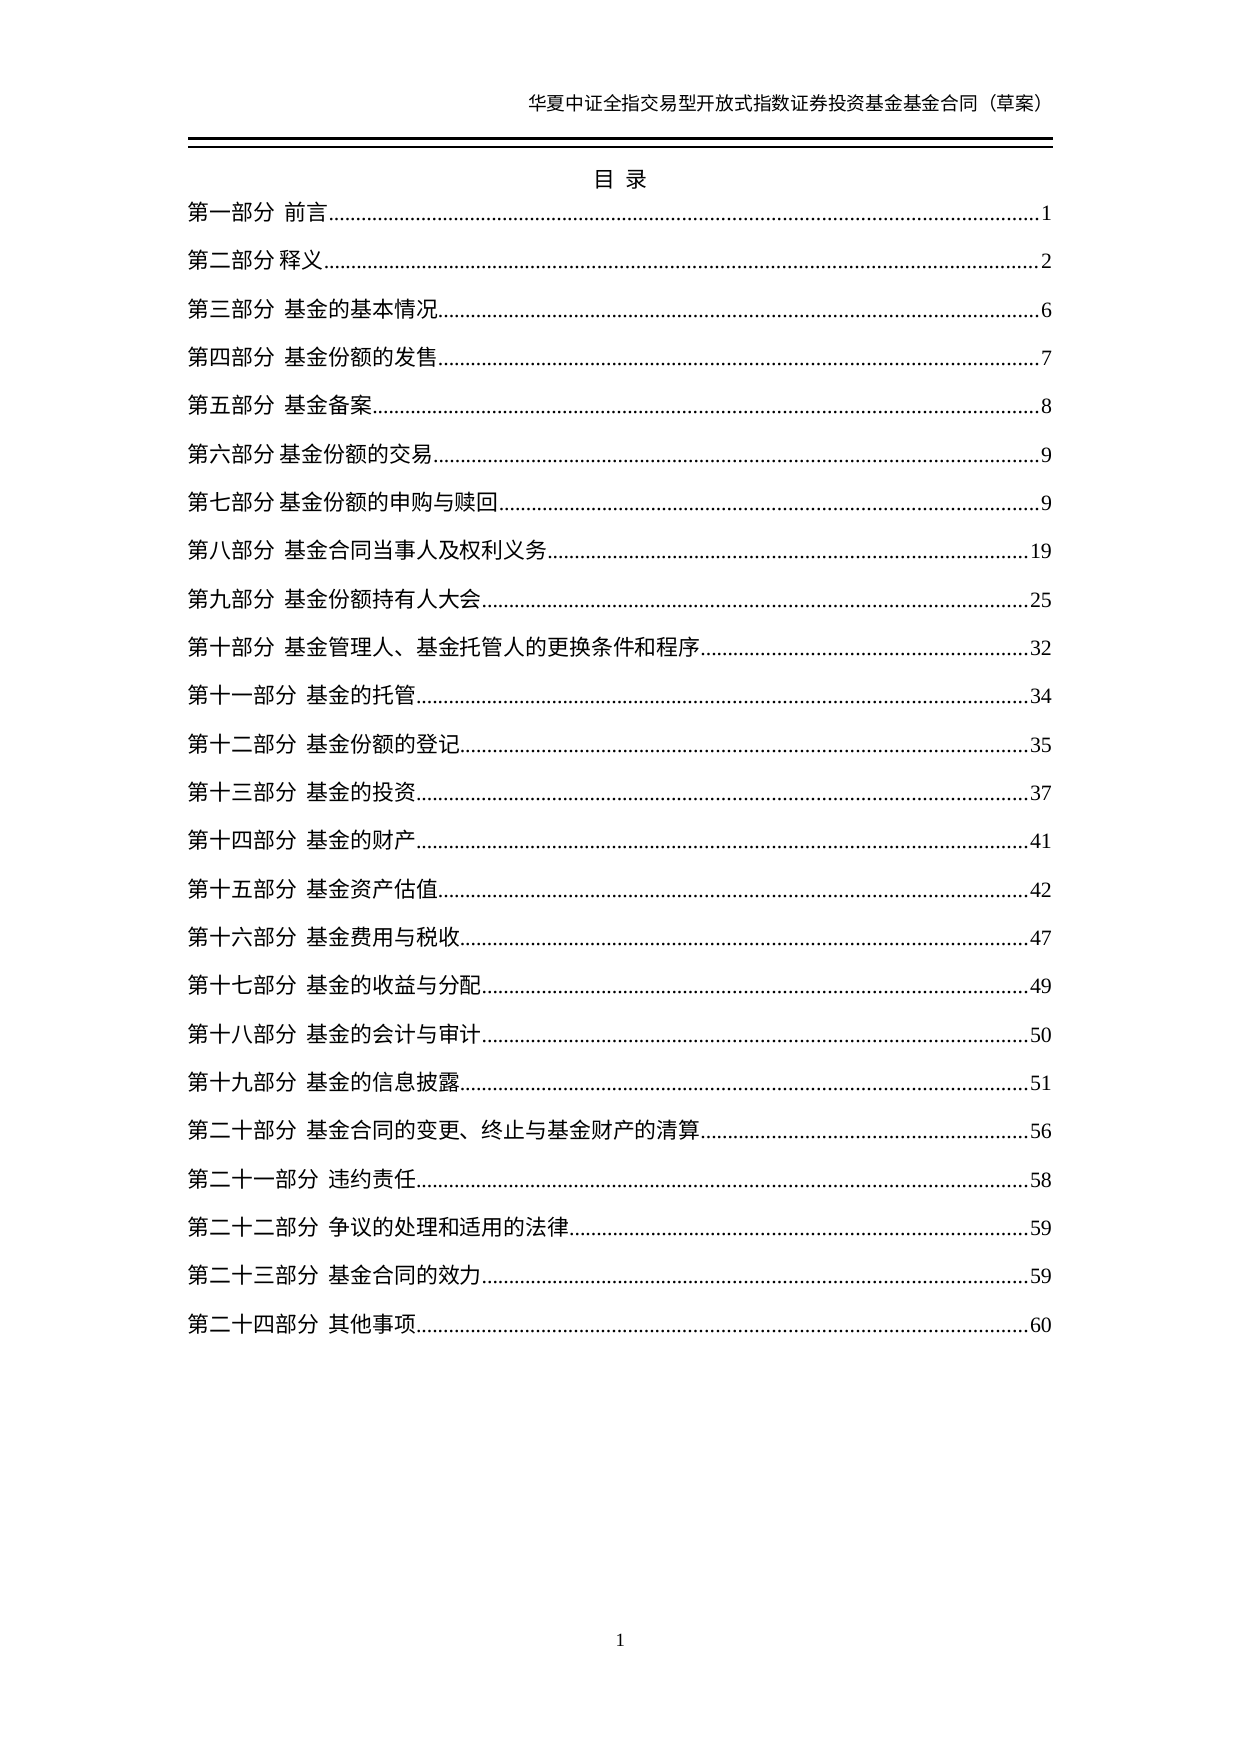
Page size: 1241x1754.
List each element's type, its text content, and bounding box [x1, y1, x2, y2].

text 第六部分 基金份额的交易 9 [187, 436, 1053, 469]
text 第一部分 前言 1 [187, 194, 1053, 227]
text 第十四部分 基金的财产 41 [187, 823, 1053, 855]
text 第四部分 基金份额的发售 7 [187, 339, 1053, 372]
text 第十九部分 基金的信息披露 51 [187, 1064, 1053, 1097]
text 第十八部分 基金的会计与审计 50 [187, 1016, 1053, 1049]
text 第二十二部分 争议的处理和适用的法律 59 [187, 1209, 1053, 1242]
text 第十三部分 基金的投资 37 [187, 774, 1053, 807]
text 第十七部分 基金的收益与分配 49 [187, 968, 1053, 1000]
text 目 录 [187, 162, 1053, 194]
text 第十部分 基金管理人、基金托管人的更换条件和程序 32 [187, 629, 1053, 662]
text 第十二部分 基金份额的登记 35 [187, 726, 1053, 759]
text 第十一部分 基金的托管 34 [187, 678, 1053, 710]
text 第三部分 基金的基本情况 6 [187, 291, 1053, 324]
text 第二部分 释义 2 [187, 243, 1053, 275]
text 第二十一部分 违约责任 58 [187, 1161, 1053, 1194]
text 第七部分 基金份额的申购与赎回 9 [187, 484, 1053, 517]
text 第二十四部分 其他事项 60 [187, 1306, 1053, 1339]
text 第九部分 基金份额持有人大会 25 [187, 581, 1053, 614]
text 第十五部分 基金资产估值 42 [187, 871, 1053, 904]
text 第二十三部分 基金合同的效力 59 [187, 1258, 1053, 1290]
text 第八部分 基金合同当事人及权利义务 19 [187, 533, 1053, 565]
text 第二十部分 基金合同的变更、终止与基金财产的清算 56 [187, 1113, 1053, 1145]
text 第五部分 基金备案 8 [187, 388, 1053, 420]
text 第十六部分 基金费用与税收 47 [187, 919, 1053, 952]
